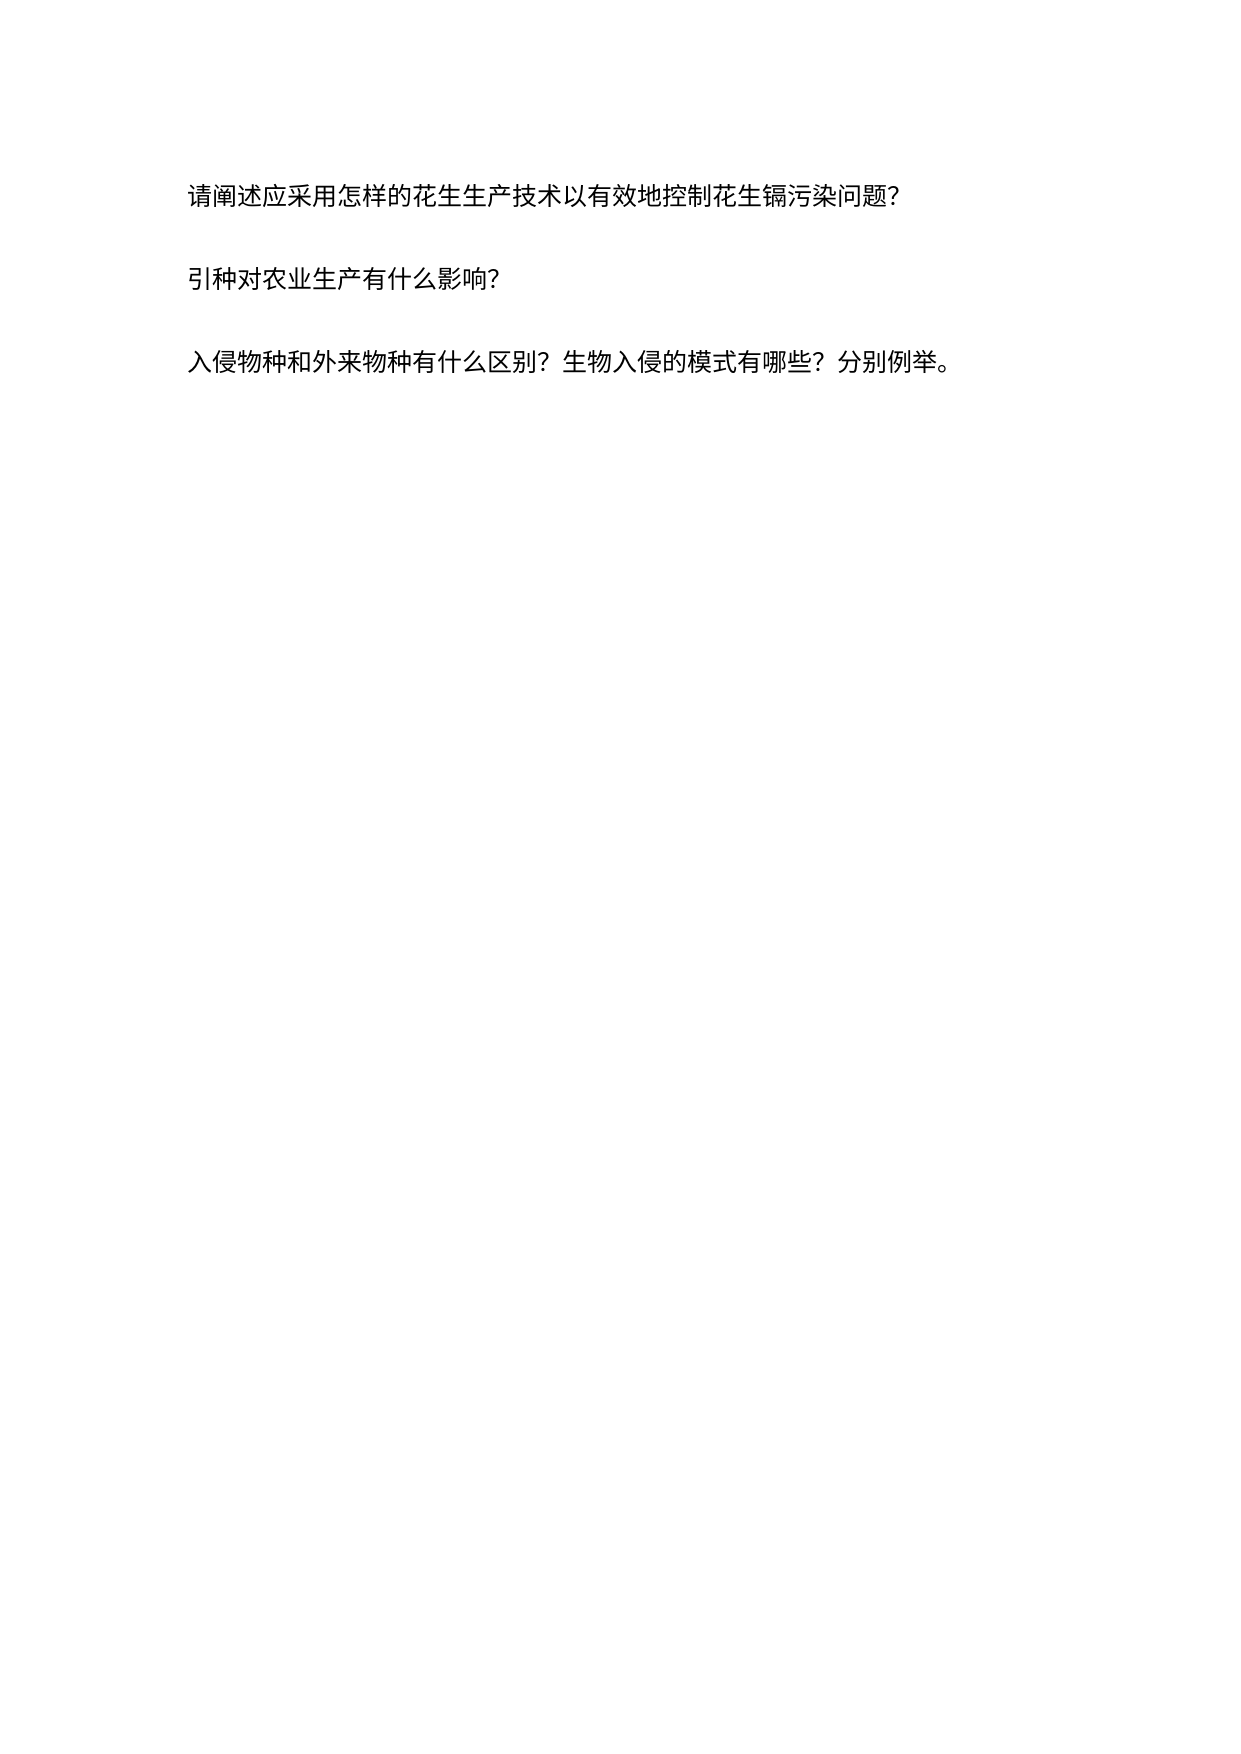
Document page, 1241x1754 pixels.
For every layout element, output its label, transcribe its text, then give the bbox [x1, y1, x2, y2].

text 请阐述应采用怎样的花生生产技术以有效地控制花生镉污染问题？ [187, 162, 1053, 227]
text 引种对农业生产有什么影响？ [187, 245, 1053, 310]
text 入侵物种和外来物种有什么区别？生物入侵的模式有哪些？分别例举。 [187, 328, 1053, 393]
